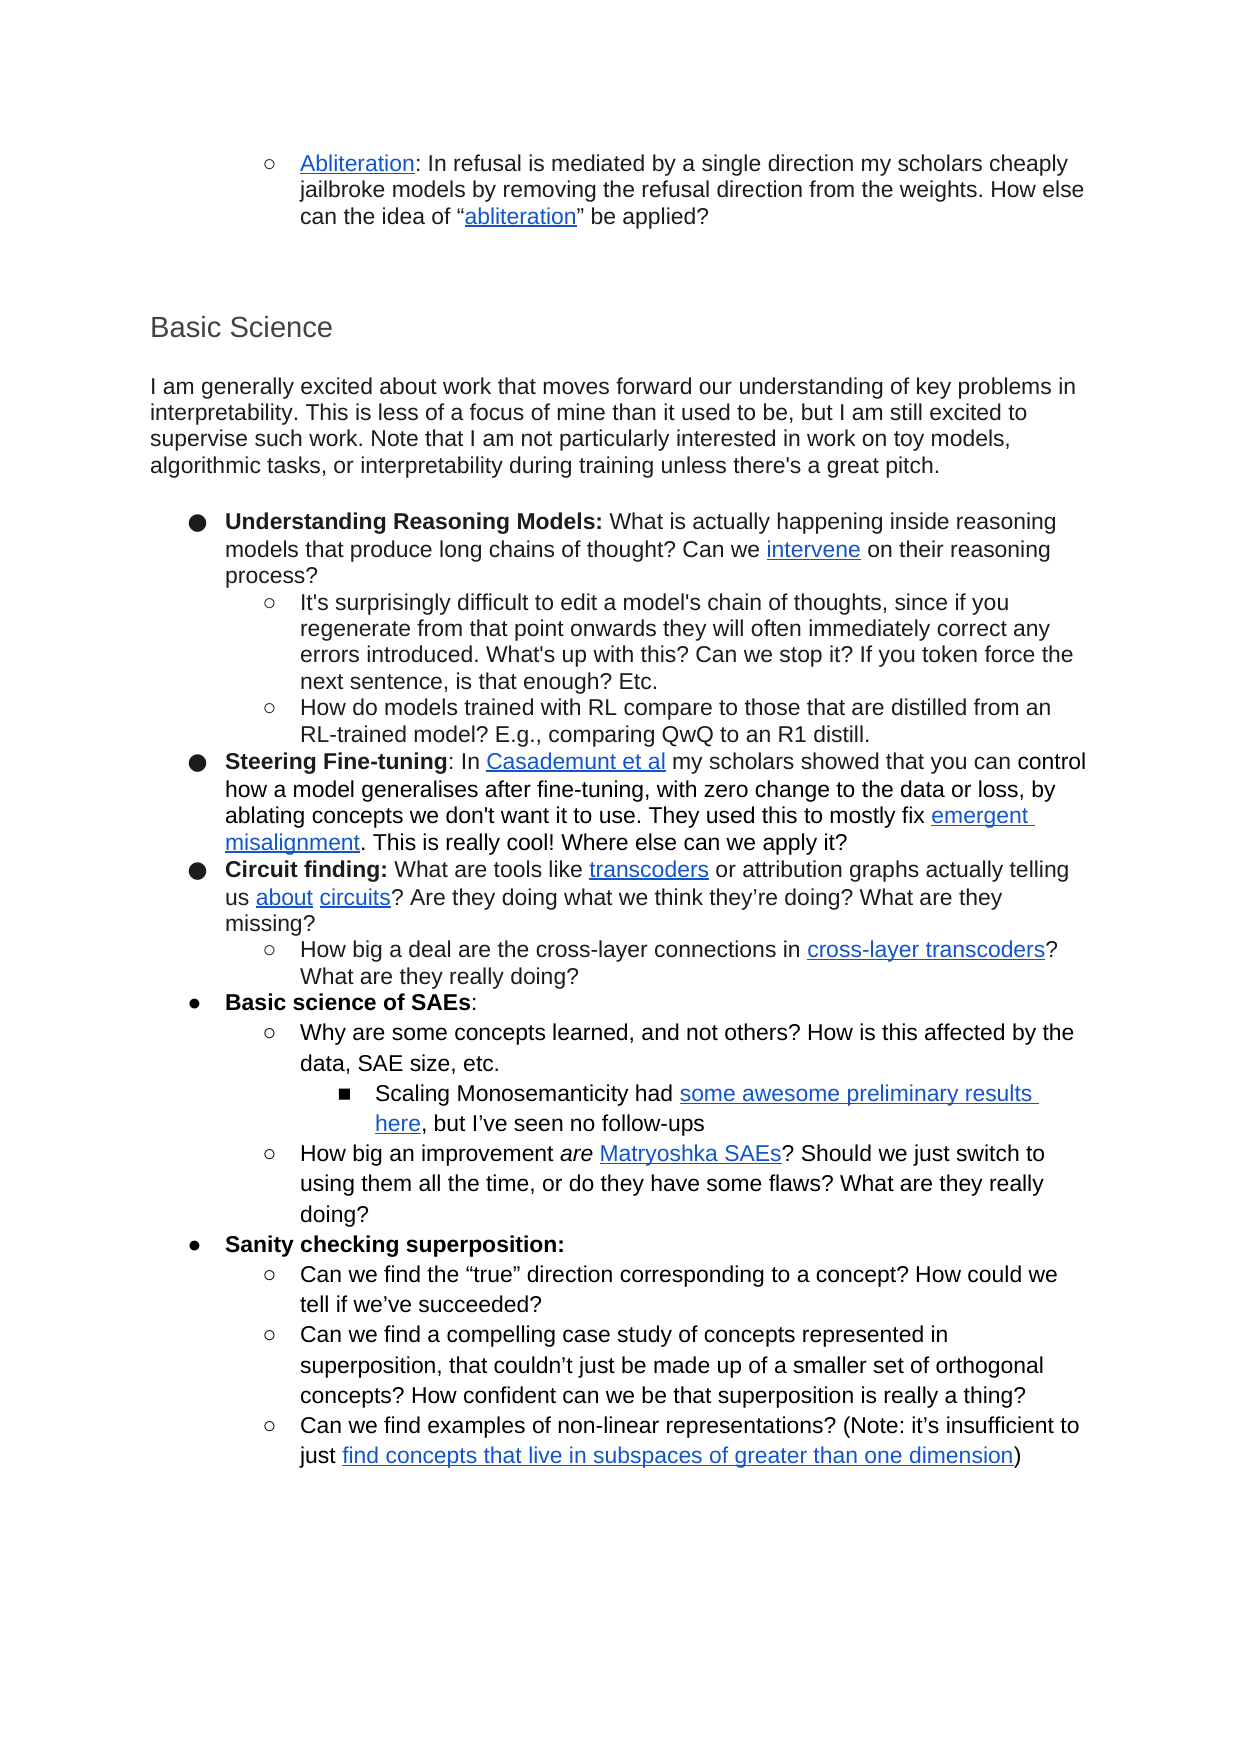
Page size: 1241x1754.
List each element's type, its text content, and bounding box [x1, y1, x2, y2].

list Abliteration: In refusal is mediated by a single direction my scholars cheaply jailbroke models by removing the refusal direction from the weights. How else can the idea of “abliteration” be applied? [262, 150, 1090, 229]
list Scaling Monosemanticity had some awesome preliminary results here, but I’ve seen no follow-ups [337, 1080, 1090, 1136]
list How big an improvement are Matryoshka SAEs? Should we just switch to using them all the time, or do they have some flaws? What are they really doing? [262, 1140, 1090, 1227]
text I am generally excited about work that moves forward our understanding of key problems in interpretability. This is less of a focus of mine than it used to be, but I am still excited to supervise such work. Note that I am not particularly interested in work on toy models, algorithmic tasks, or interpretability during training unless there's a great pitch. [150, 373, 1090, 478]
list Can we find examples of non-linear representations? (Note: it’s insufficient to just find concepts that live in subspaces of greater than one dimension) [262, 1412, 1090, 1468]
list Steering Fine-tuning: In Casademunt et al my scholars showed that you can control how a model generalises after fine-tuning, with zero change to the data or loss, by ablating concepts we don't want it to use. They used this to mostly fix emergent misalignment. This is really cool! Where else can we apply it? [187, 747, 1090, 855]
list How big a deal are the cross-layer connections in cross-layer transcoders? What are they really doing? [262, 936, 1090, 989]
list Basic science of SAEs: [187, 989, 1090, 1015]
list Why are some concepts learned, and not others? How is this affected by the data, SAE size, etc. [262, 1019, 1090, 1076]
list Understanding Reasoning Models: What is actually happening inside reasoning models that produce long chains of thought? Can we intervene on their reasoning process? [187, 507, 1090, 589]
list It's surprisingly difficult to edit a model's chain of thoughts, since if you regenerate from that point onwards they will often immediately correct any errors introduced. What's up with this? Can we stop it? If you token force the next sentence, is that enough? Etc. [262, 589, 1090, 694]
list How do models trained with RL compare to those that are distilled from an RL-trained model? E.g., comparing QwQ to an R1 distill. [262, 694, 1090, 747]
list Circuit finding: What are tools like transcoders or attribution graphs actually telling us about circuits? Are they doing what we think they’re doing? What are they missing? [187, 855, 1090, 936]
subtitle Basic Science [150, 310, 1090, 343]
list Sanity checking superposition: [187, 1231, 1090, 1257]
list Can we find the “true” direction corresponding to a concept? How could we tell if we’ve succeeded? [262, 1261, 1090, 1317]
list Can we find a compelling case study of concepts represented in superposition, that couldn’t just be made up of a smaller set of orthogonal concepts? How confident can we be that superposition is really a thing? [262, 1321, 1090, 1408]
